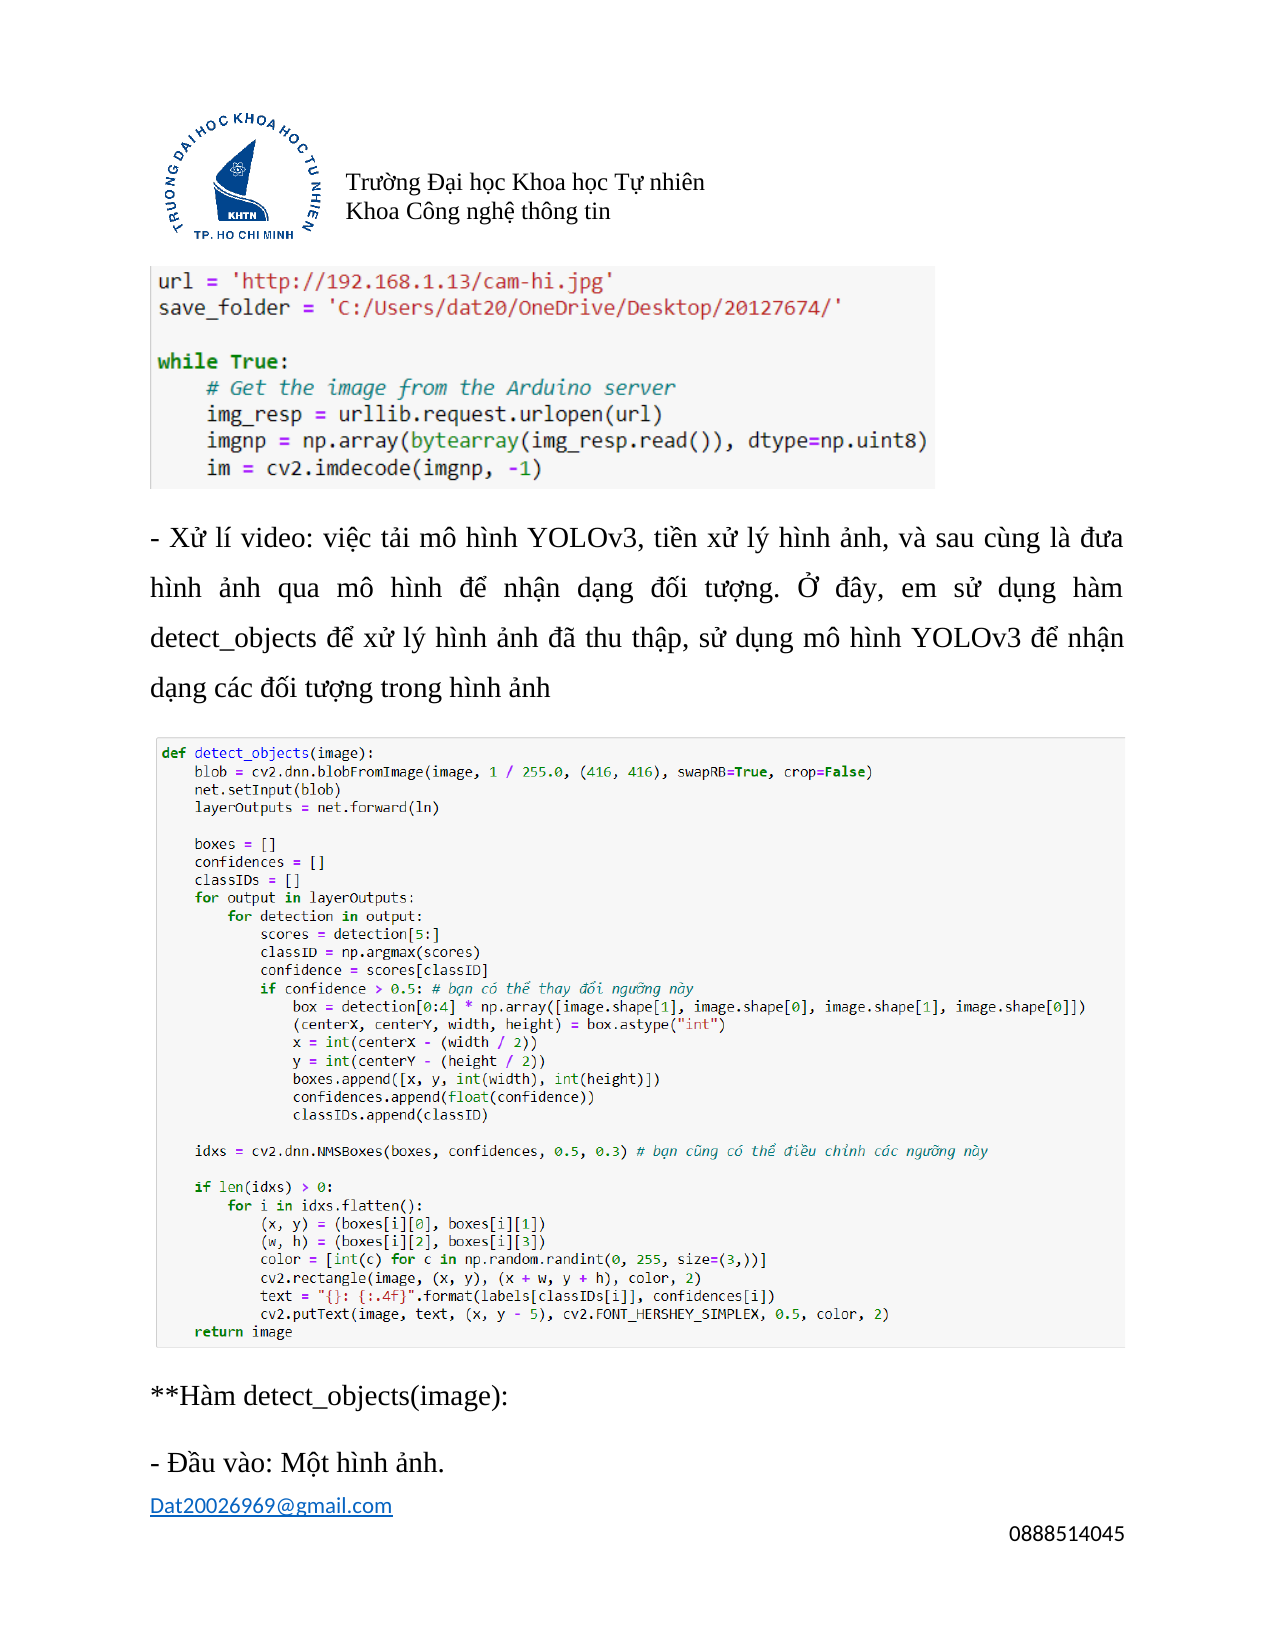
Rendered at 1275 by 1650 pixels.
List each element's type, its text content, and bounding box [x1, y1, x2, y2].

picture [150, 737, 1125, 1348]
text **Hàm detect_objects(image): [150, 1378, 1125, 1412]
picture [162, 113, 321, 239]
text - Đầu vào: Một hình ảnh. [150, 1445, 1125, 1478]
picture [150, 266, 936, 489]
text - Xử lí video: việc tải mô hình YOLOv3, tiền xử lý hình ảnh, và sau cùng là đưa hình ảnh qua mô hình để nhận dạng đối tượng. Ở đây, em sử dụng hàm detect_objects để xử lý hình ảnh đã thu thập, sử dụng mô hình YOLOv3 để nhận dạng các đối tượng trong hình ảnh [150, 520, 1125, 704]
